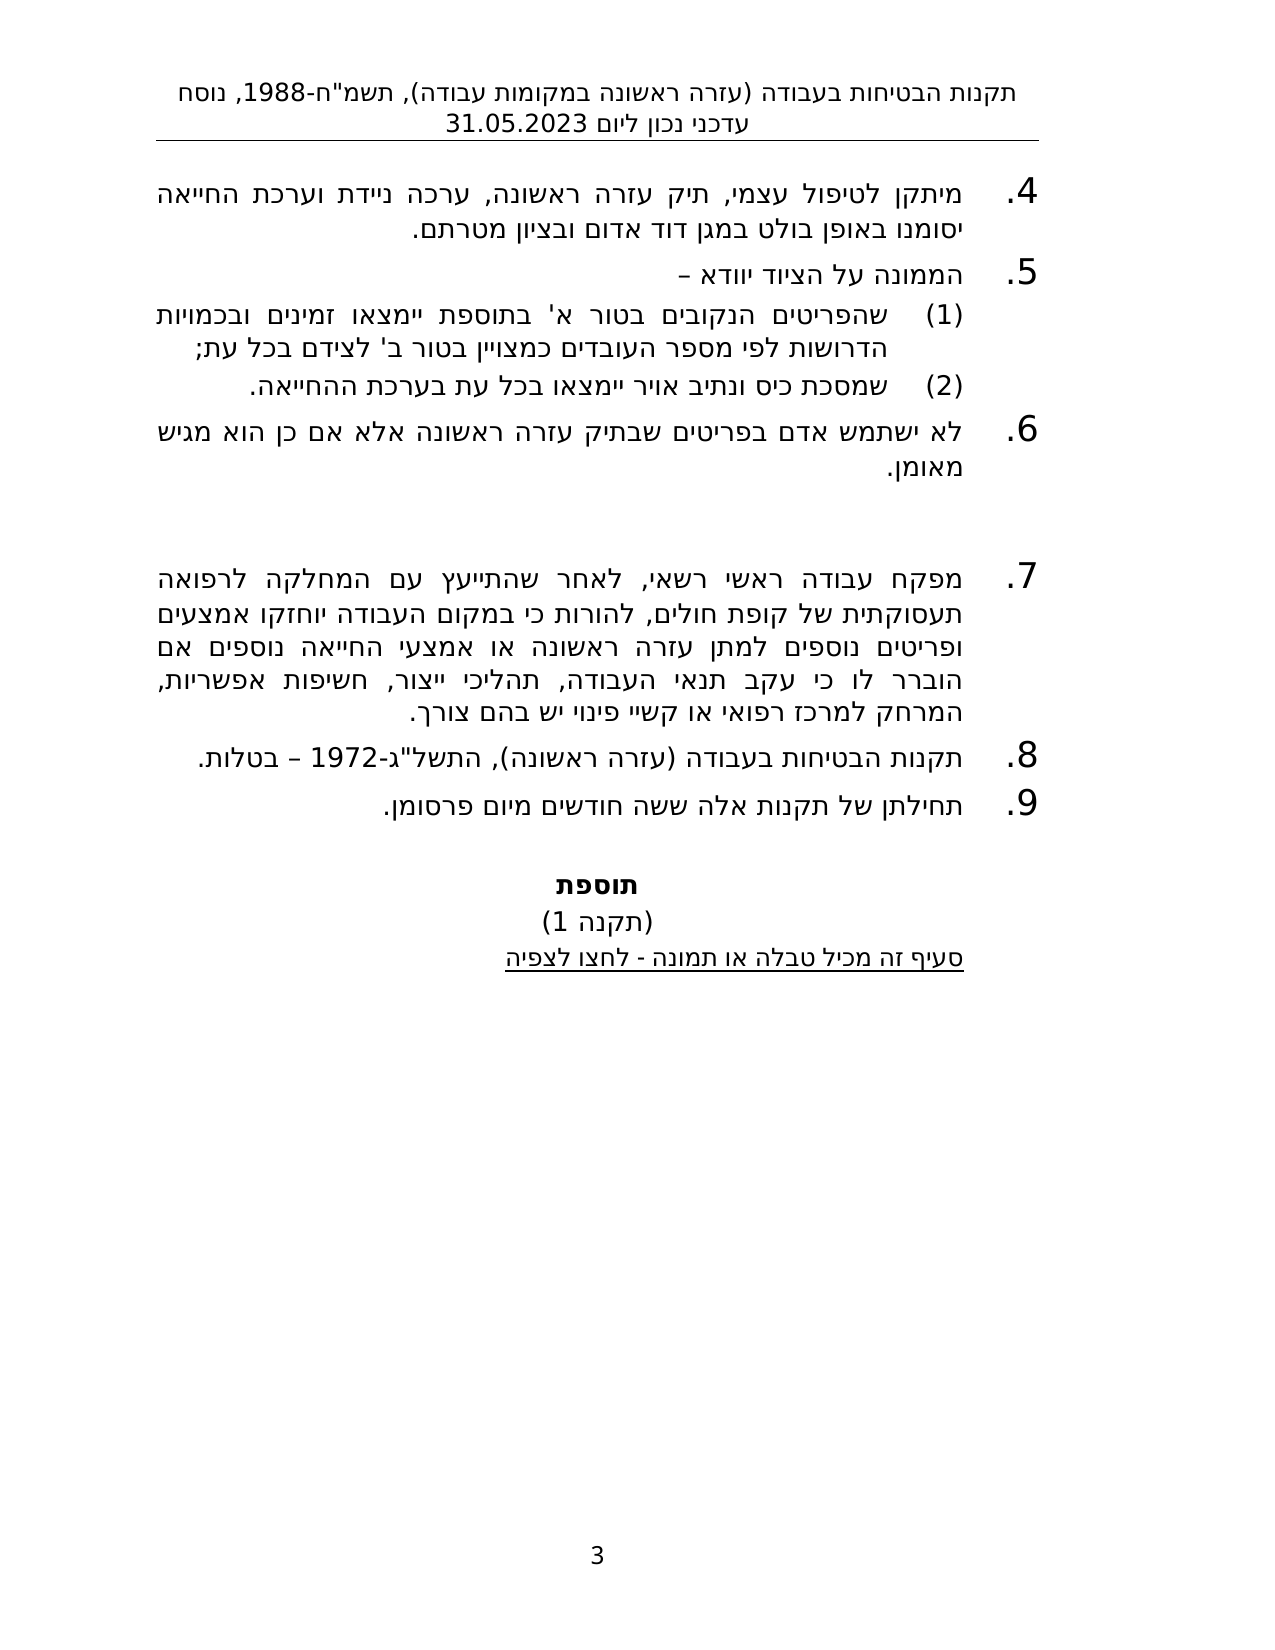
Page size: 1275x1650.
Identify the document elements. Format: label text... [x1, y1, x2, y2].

text (תקנה 1) [156, 926, 1039, 957]
text (1) שהפריטים הנקובים בטור א' בתוספת יימצאו זמינים ובכמויות הדרושות לפי מספר העובדים כמצויין בטור ב' לצידם בכל עת; [156, 306, 964, 370]
text 5. הממונה על הציוד יוודא – [156, 258, 1039, 299]
text סעיף זה מכיל טבלה או תמונה - לחצו לצפיה [156, 963, 964, 992]
text 9. תחילתן של תקנות אלה ששה חודשים מיום פרסומן. [156, 796, 1039, 837]
text 6. לא ישתמש אדם בפריטים שבתיק עזרה ראשונה אלא אם כן הוא מגיש מאומן. [156, 414, 1039, 488]
text 4. מיתקן לטיפול עצמי, תיק עזרה ראשונה, ערכה ניידת וערכת החייאה יסומנו באופן בולט במגן דוד אדום ובציון מטרתם. [156, 177, 1039, 251]
text תוספת [156, 888, 1039, 920]
text 7. מפקח עבודה ראשי רשאי, לאחר שהתייעץ עם המחלקה לרפואה תעסוקתית של קופת חולים, להורות כי במקום העבודה יוחזקו אמצעים ופריטים נוספים למתן עזרה ראשונה או אמצעי החייאה נוספים אם הוברר לו כי עקב תנאי העבודה, תהליכי ייצור, חשיפות אפשריות, המרחק למרכז רפואי או קשיי פינוי יש בהם צורך. [156, 568, 1039, 741]
text (2) שמסכת כיס ונתיב אויר יימצאו בכל עת בערכת ההחייאה. [156, 376, 964, 408]
text 8. תקנות הבטיחות בעבודה (עזרה ראשונה), התשל"ג-1972 – בטלות. [156, 747, 1039, 789]
